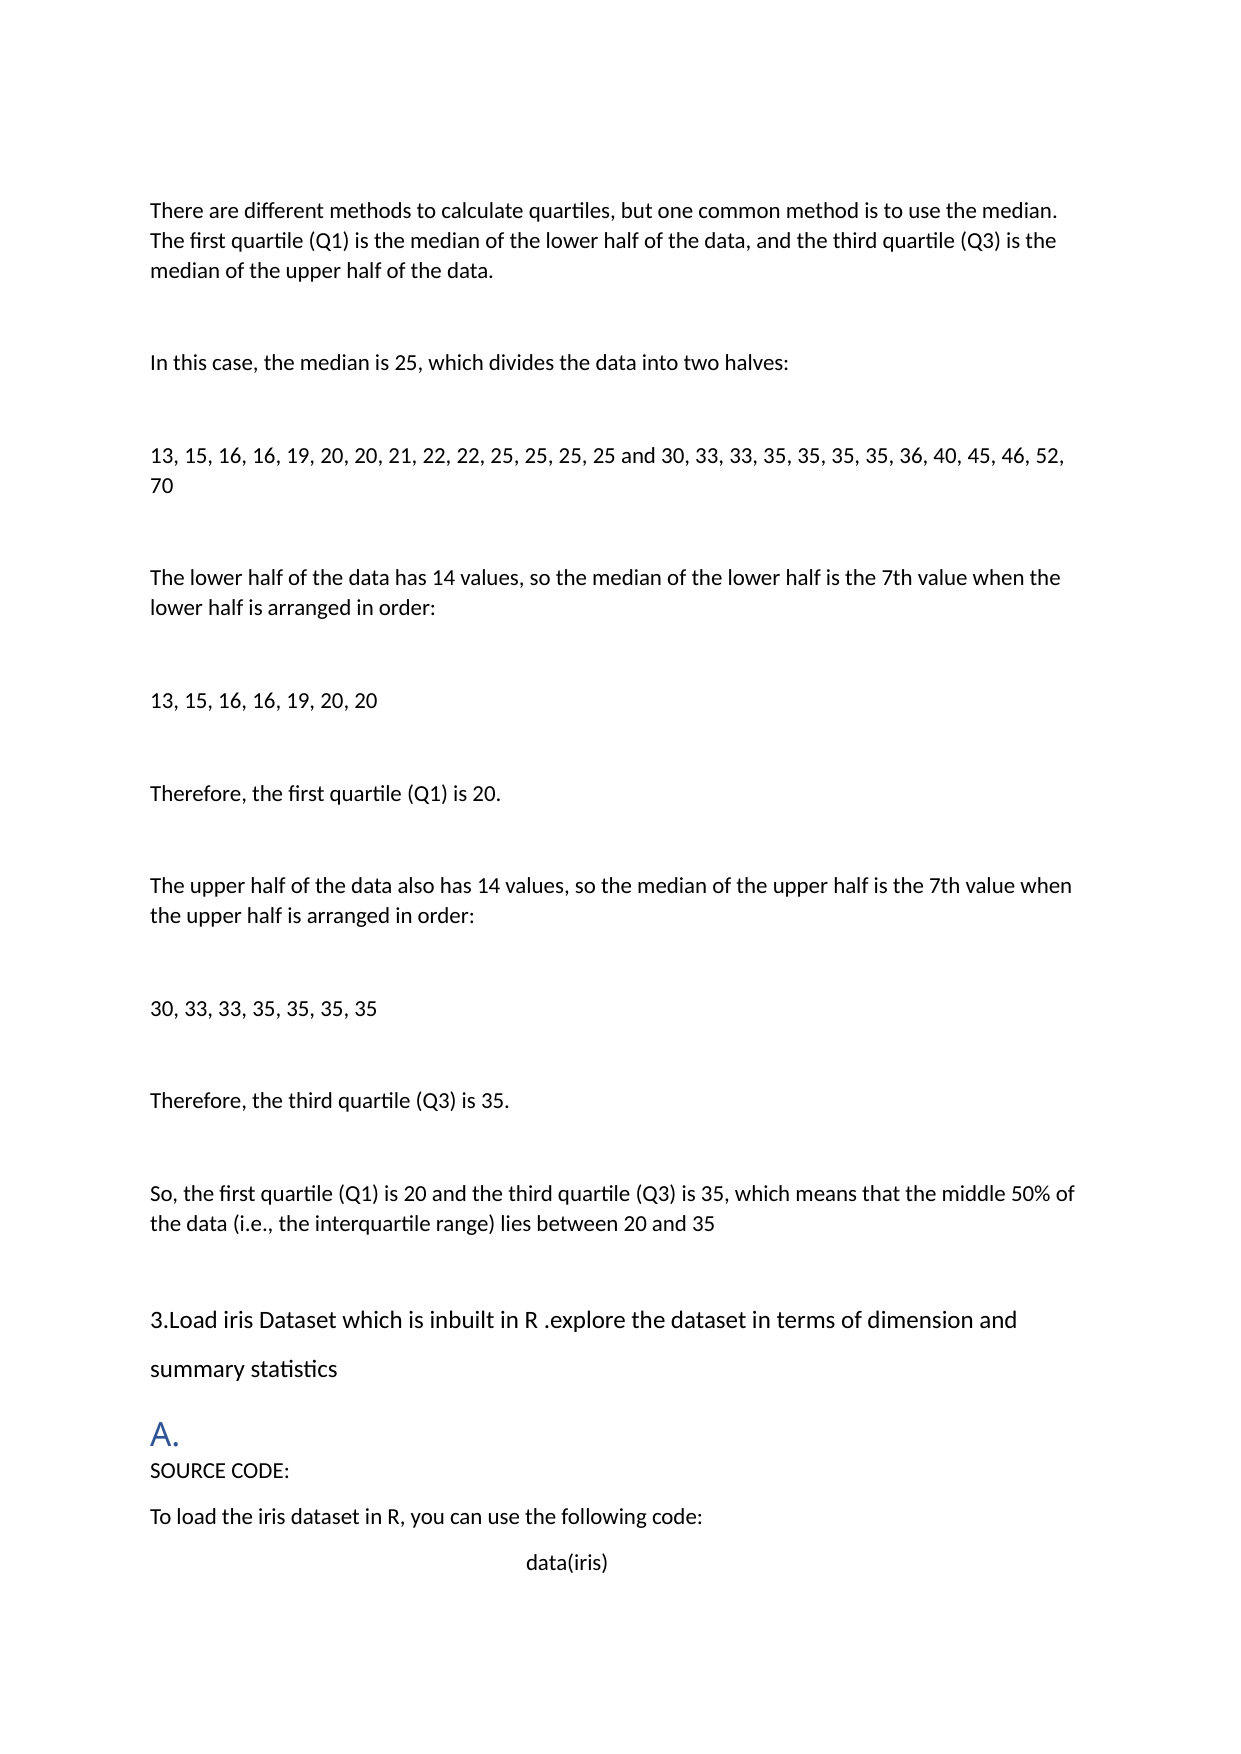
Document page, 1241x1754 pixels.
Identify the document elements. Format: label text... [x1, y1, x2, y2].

text Therefore, the first quartile (Q1) is 20. [150, 779, 1090, 807]
text To load the iris dataset in R, you can use the following code: [150, 1502, 1090, 1530]
text summary statistics [150, 1353, 1090, 1384]
text 13, 15, 16, 16, 19, 20, 20, 21, 22, 22, 25, 25, 25, 25 and 30, 33, 33, 35, 35, 35, 35, 36, 40, 45, 46, 52, 70 [150, 441, 1090, 499]
subtitle A. [150, 1410, 1090, 1456]
text The upper half of the data also has 14 values, so the median of the upper half is the 7th value when the upper half is arranged in order: [150, 871, 1090, 929]
text 13, 15, 16, 16, 19, 20, 20 [150, 686, 1090, 714]
text SOURCE CODE: [150, 1456, 1090, 1484]
text 30, 33, 33, 35, 35, 35, 35 [150, 994, 1090, 1022]
text Therefore, the third quartile (Q3) is 35. [150, 1086, 1090, 1114]
text There are different methods to calculate quartiles, but one common method is to use the median. The first quartile (Q1) is the median of the lower half of the data, and the third quartile (Q3) is the median of the upper half of the data. [150, 196, 1090, 284]
text In this case, the median is 25, which divides the data into two halves: [150, 348, 1090, 376]
text The lower half of the data has 14 values, so the median of the lower half is the 7th value when the lower half is arranged in order: [150, 563, 1090, 621]
text So, the first quartile (Q1) is 20 and the third quartile (Q3) is 35, which means that the middle 50% of the data (i.e., the interquartile range) lies between 20 and 35 [150, 1179, 1090, 1237]
text data(iris) [150, 1548, 1090, 1577]
text 3.Load iris Dataset which is inbuilt in R .explore the dataset in terms of dimension and [150, 1304, 1090, 1335]
